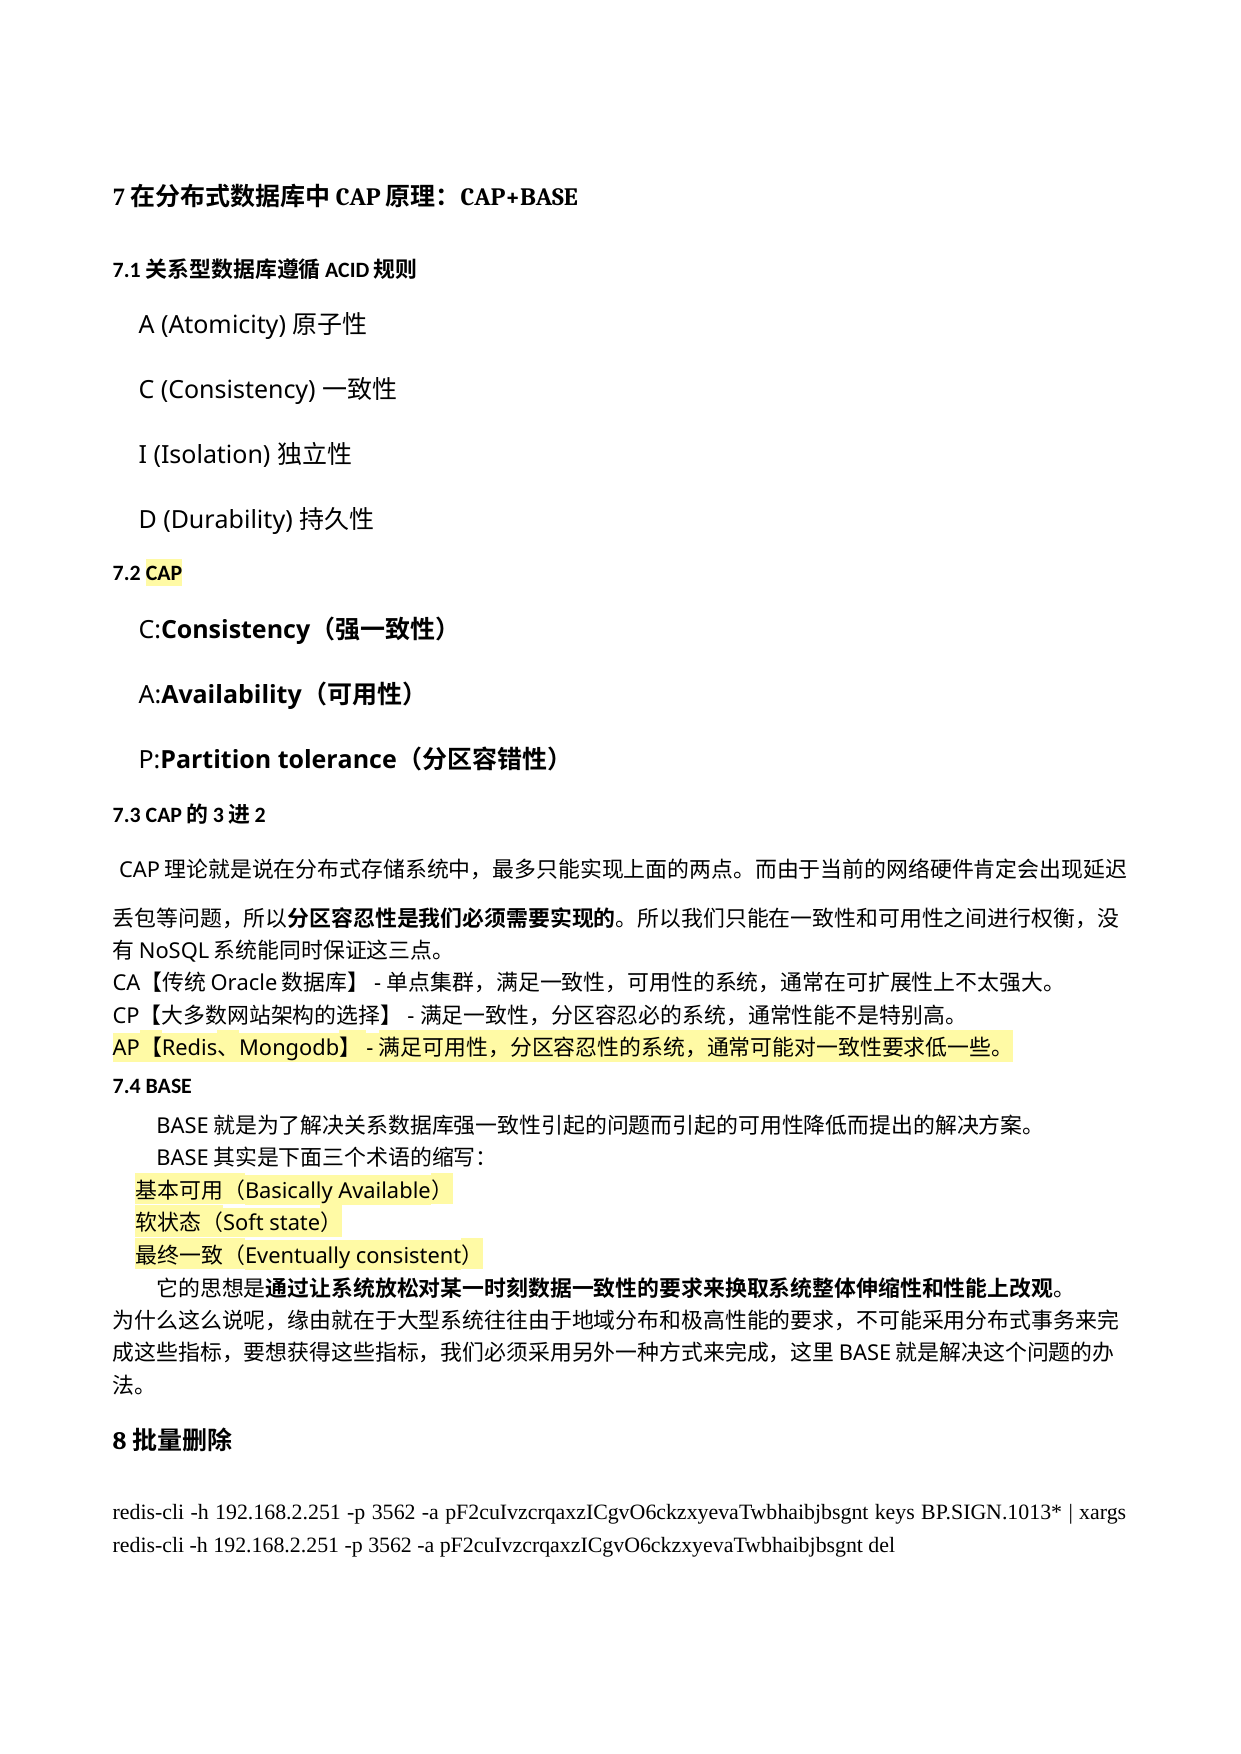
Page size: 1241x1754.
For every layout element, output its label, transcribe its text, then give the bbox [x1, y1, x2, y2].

subtitle 7.1 关系型数据库遵循ACID规则 [112, 251, 1128, 284]
text BASE其实是下面三个术语的缩写： [112, 1140, 1128, 1173]
text P:Partition tolerance（分区容错性） [112, 725, 1128, 790]
text C (Consistency) 一致性 [112, 355, 1128, 420]
text 最终一致（Eventually consistent） [461, 1238, 1128, 1270]
text C:Consistency（强一致性） [112, 595, 1128, 660]
text 为什么这么说呢，缘由就在于大型系统往往由于地域分布和极高性能的要求，不可能采用分布式事务来完成这些指标，要想获得这些指标，我们必须采用另外一种方式来完成，这里BASE就是解决这个问题的办法。 [112, 1303, 1128, 1400]
text redis-cli -h 192.168.2.251 -p 3562 -a pF2cuIvzcrqaxzICgvO6ckzxyevaTwbhaibjbsgnt keys BP.SIGN.1013* | xargs redis-cli -h 192.168.2.251 -p 3562 -a pF2cuIvzcrqaxzICgvO6ckzxyevaTwbhaibjbsgnt del [112, 1496, 1128, 1561]
subtitle 7.3 CAP的3进2 [112, 796, 1128, 829]
text 它的思想是通过让系统放松对某一时刻数据一致性的要求来换取系统整体伸缩性和性能上改观。 [112, 1270, 1128, 1303]
text AP【Redis、Mongodb】 - 满足可用性，分区容忍性的系统，通常可能对一致性要求低一些。 [112, 1030, 1128, 1063]
text 最终一致（Eventually consistent） [112, 1238, 245, 1270]
text 软状态（Soft state） [112, 1205, 1128, 1238]
text BASE就是为了解决关系数据库强一致性引起的问题而引起的可用性降低而提出的解决方案。 [112, 1108, 1128, 1140]
text D (Durability) 持久性 [112, 485, 1128, 550]
text 基本可用（Basically Available） [112, 1173, 245, 1205]
text A:Availability（可用性） [112, 660, 1128, 725]
text A (Atomicity) 原子性 [112, 290, 1128, 355]
subtitle 7.2 CAP [112, 556, 1128, 589]
text CP【大多数网站架构的选择】 - 满足一致性，分区容忍必的系统，通常性能不是特别高。 [112, 998, 1128, 1030]
subtitle 7.4 BASE [112, 1069, 1128, 1101]
text CAP理论就是说在分布式存储系统中，最多只能实现上面的两点。而由于当前的网络硬件肯定会出现延迟丢包等问题，所以分区容忍性是我们必须需要实现的。所以我们只能在一致性和可用性之间进行权衡，没有NoSQL系统能同时保证这三点。 [112, 835, 1128, 965]
subtitle 8 批量删除 [112, 1406, 1128, 1471]
text 基本可用（Basically Available） [431, 1173, 1128, 1205]
text I (Isolation) 独立性 [112, 420, 1128, 485]
text CA【传统Oracle数据库】 - 单点集群，满足一致性，可用性的系统，通常在可扩展性上不太强大。 [112, 965, 1128, 998]
subtitle 7 在分布式数据库中CAP原理：CAP+BASE [112, 162, 1128, 227]
